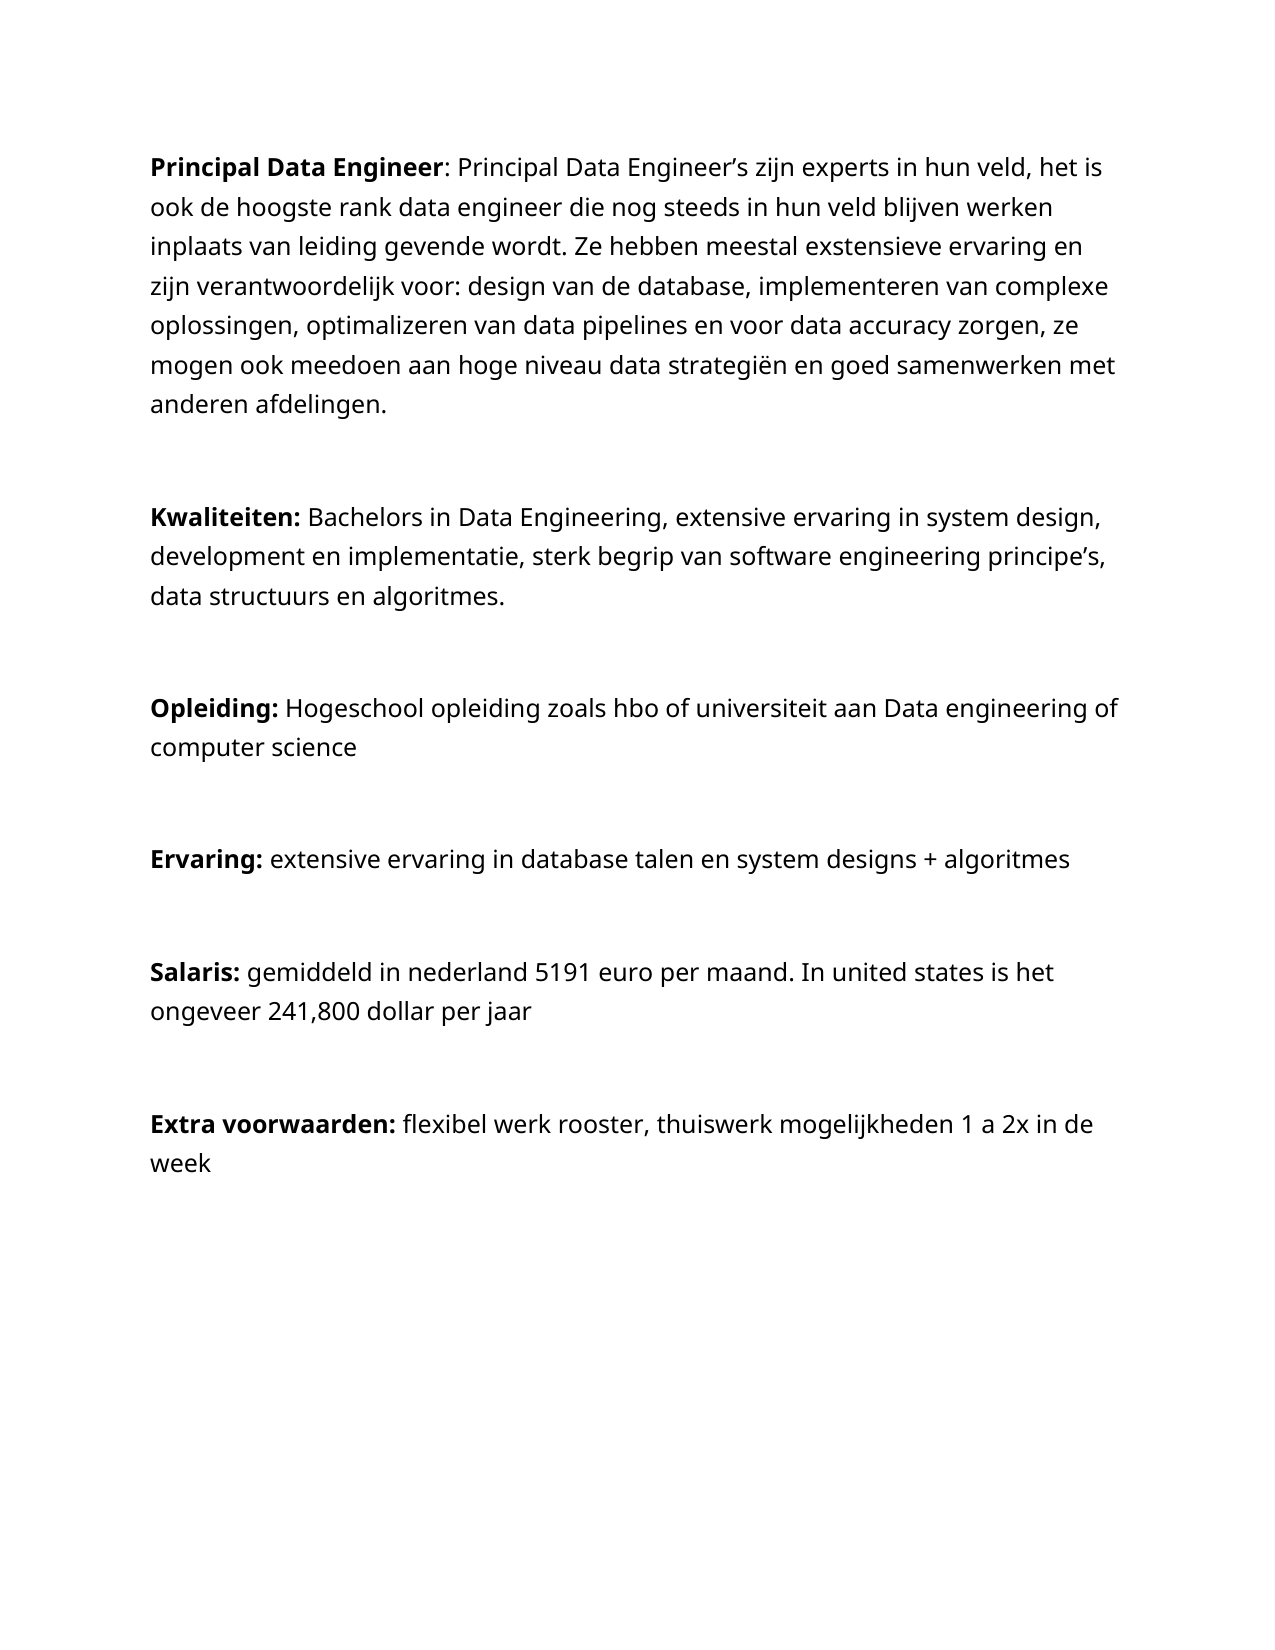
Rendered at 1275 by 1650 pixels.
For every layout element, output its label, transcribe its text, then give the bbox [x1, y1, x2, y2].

text Ervaring: extensive ervaring in database talen en system designs + algoritmes [150, 842, 1125, 876]
text Kwaliteiten: Bachelors in Data Engineering, extensive ervaring in system design, development en implementatie, sterk begrip van software engineering principe’s, data structuurs en algoritmes. [150, 499, 1125, 612]
text Opleiding: Hogeschool opleiding zoals hbo of universiteit aan Data engineering of computer science [150, 690, 1125, 764]
text Principal Data Engineer: Principal Data Engineer’s zijn experts in hun veld, het is ook de hoogste rank data engineer die nog steeds in hun veld blijven werken inplaats van leiding gevende wordt. Ze hebben meestal exstensieve ervaring en zijn verantwoordelijk voor: design van de database, implementeren van complexe oplossingen, optimalizeren van data pipelines en voor data accuracy zorgen, ze mogen ook meedoen aan hoge niveau data strategiën en goed samenwerken met anderen afdelingen. [150, 150, 1125, 421]
text Salaris: gemiddeld in nederland 5191 euro per maand. In united states is het ongeveer 241,800 dollar per jaar [150, 954, 1125, 1028]
text Extra voorwaarden: flexibel werk rooster, thuiswerk mogelijkheden 1 a 2x in de week [150, 1106, 1125, 1180]
